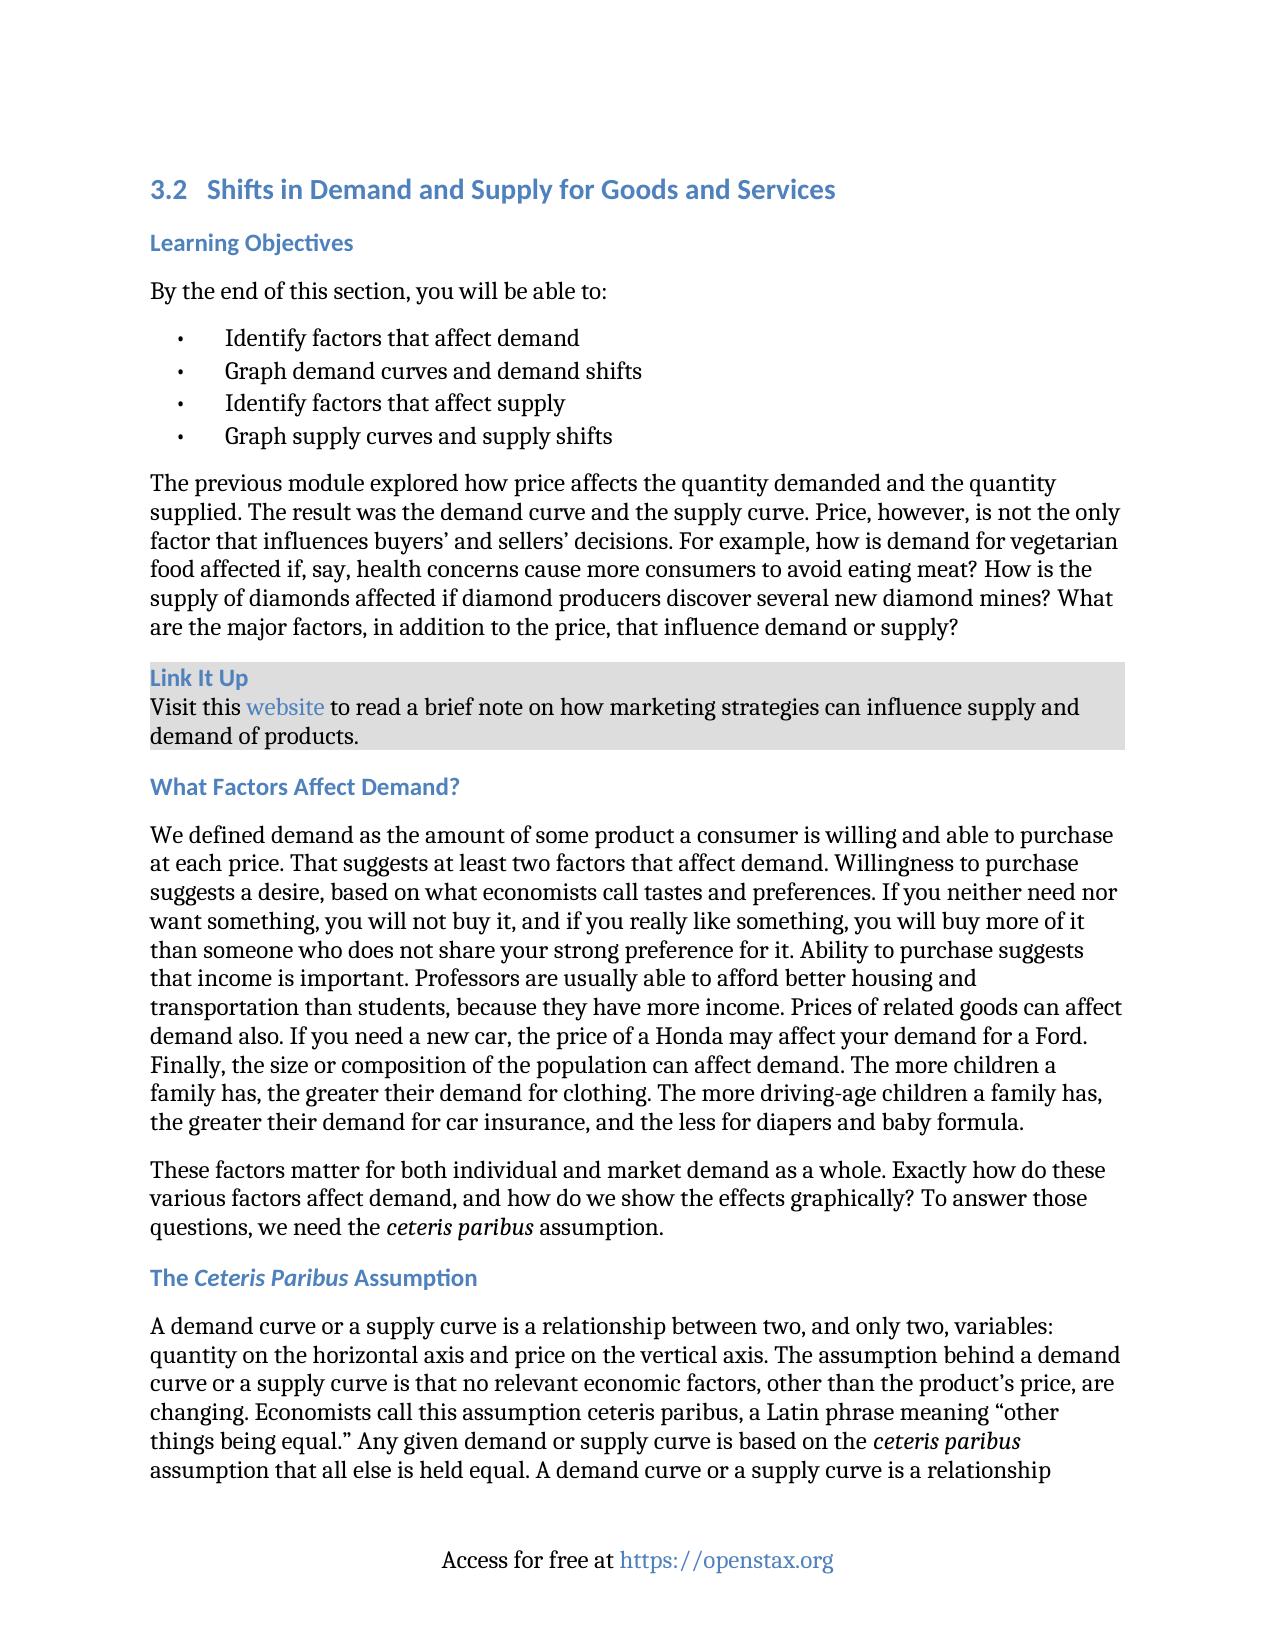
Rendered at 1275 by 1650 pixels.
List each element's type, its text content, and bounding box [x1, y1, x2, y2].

list Identify factors that affect supply [175, 389, 1125, 418]
list Graph demand curves and demand shifts [175, 357, 1125, 385]
text By the end of this section, you will be able to: [150, 277, 1125, 305]
list Identify factors that affect demand [175, 324, 1125, 353]
text These factors matter for both individual and market demand as a whole. Exactly how do these various factors affect demand, and how do we show the effects graphically? To answer those questions, we need the ceteris paribus assumption. [150, 1156, 1125, 1242]
text We defined demand as the amount of some product a consumer is willing and able to purchase at each price. That suggests at least two factors that affect demand. Willingness to purchase suggests a desire, based on what economists call tastes and preferences. If you neither need nor want something, you will not buy it, and if you really like something, you will buy more of it than someone who does not share your strong preference for it. Ability to purchase suggests that income is important. Professors are usually able to afford better housing and transportation than students, because they have more income. Prices of related goods can affect demand also. If you need a new car, the price of a Honda may affect your demand for a Ford. Finally, the size or composition of the population can affect demand. The more children a family has, the greater their demand for clothing. The more driving-age children a family has, the greater their demand for car insurance, and the less for diapers and baby formula. [150, 821, 1125, 1137]
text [150, 1312, 1125, 1484]
subtitle Learning Objectives [150, 227, 1125, 258]
subtitle The Ceteris Paribus Assumption [150, 1263, 1125, 1293]
text The previous module explored how price affects the quantity demanded and the quantity supplied. The result was the demand curve and the supply curve. Price, however, is not the only factor that influences buyers’ and sellers’ decisions. For example, how is demand for vegetarian food affected if, say, health concerns cause more consumers to avoid eating meat? How is the supply of diamonds affected if diamond producers discover several new diamond mines? What are the major factors, in addition to the price, that influence demand or supply? [150, 469, 1125, 642]
list Graph supply curves and supply shifts [175, 422, 1125, 450]
subtitle 3.2 Shifts in Demand and Supply for Goods and Services [150, 171, 1125, 206]
subtitle Link It Up [150, 662, 1125, 693]
subtitle What Factors Affect Demand? [150, 771, 1125, 802]
text Visit this website to read a brief note on how marketing strategies can influence supply and demand of products. [150, 693, 1125, 750]
